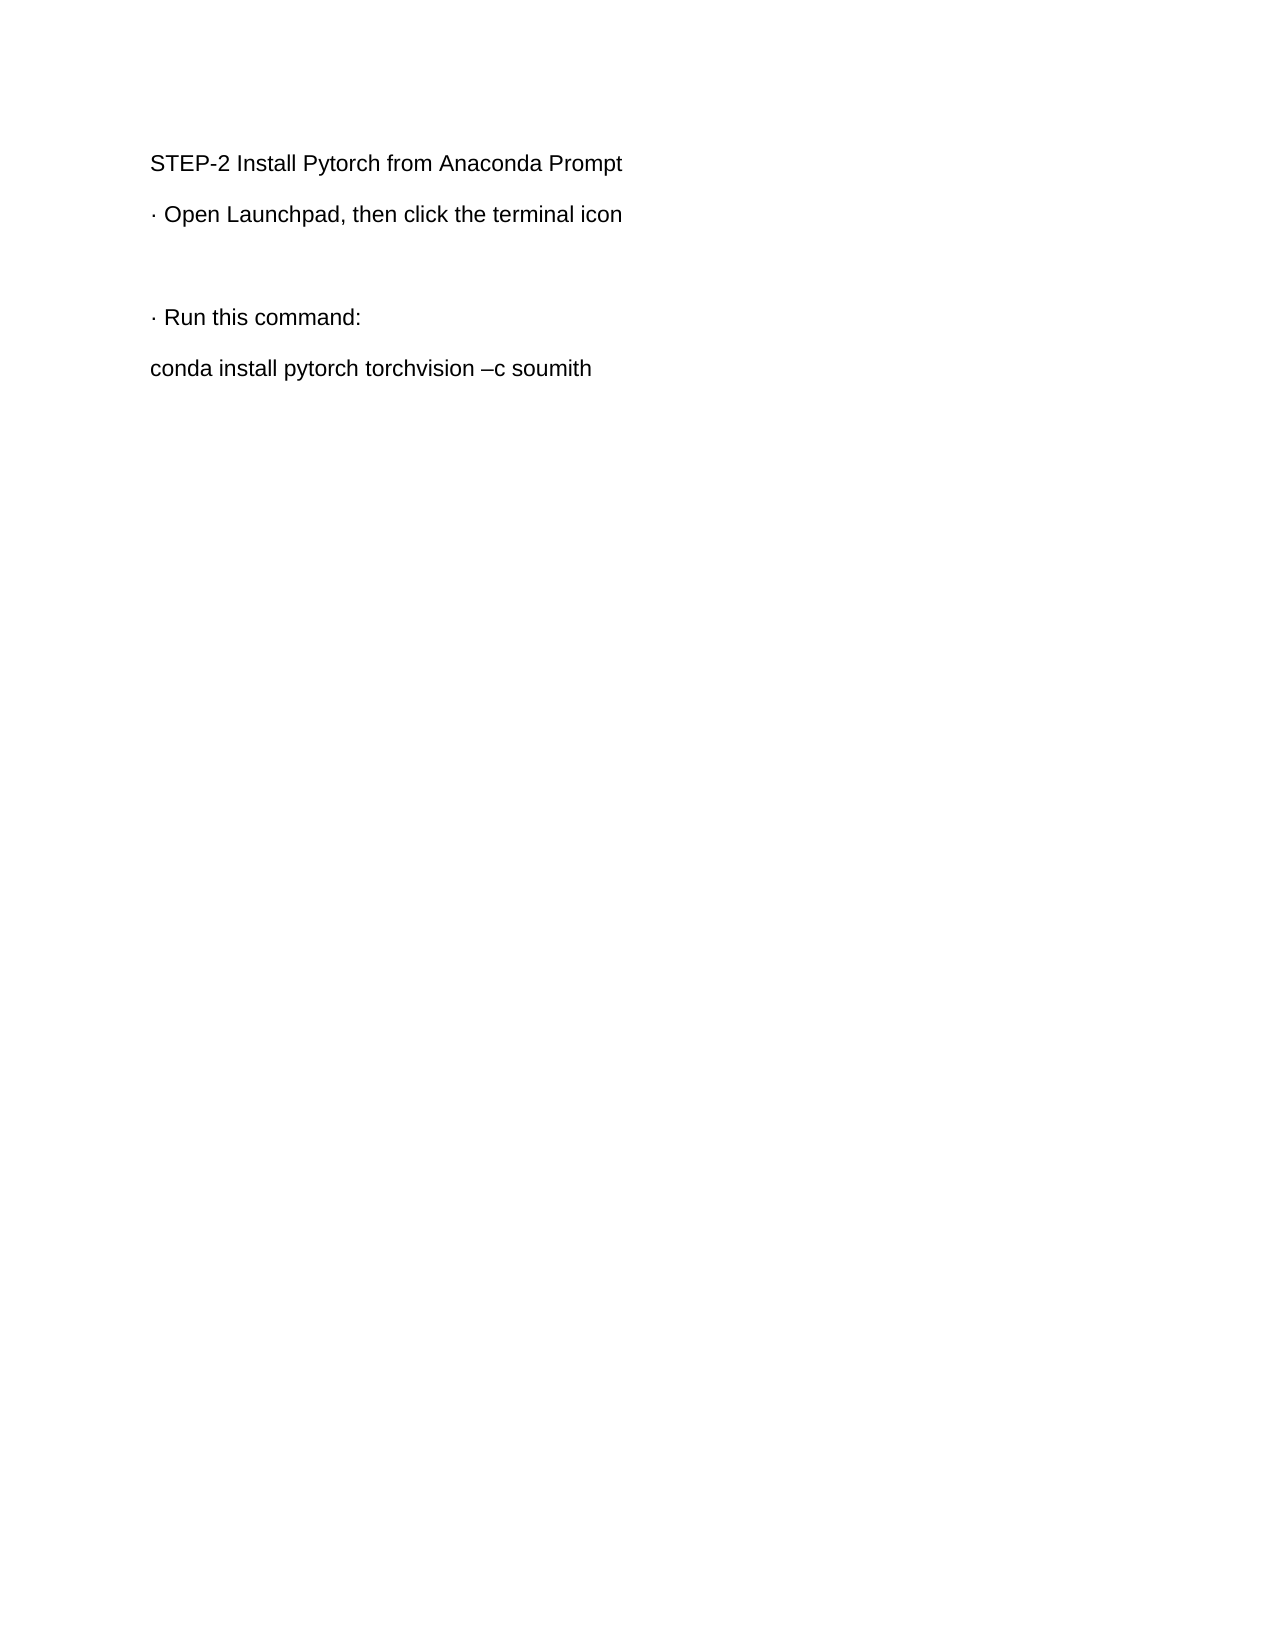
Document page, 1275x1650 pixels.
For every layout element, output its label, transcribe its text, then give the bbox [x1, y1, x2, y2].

text conda install pytorch torchvision –c soumith [150, 355, 1125, 382]
text STEP-2 Install Pytorch from Anaconda Prompt [150, 150, 1125, 176]
text · Run this command: [150, 304, 1125, 330]
text · Open Launchpad, then click the terminal icon [150, 201, 1125, 228]
